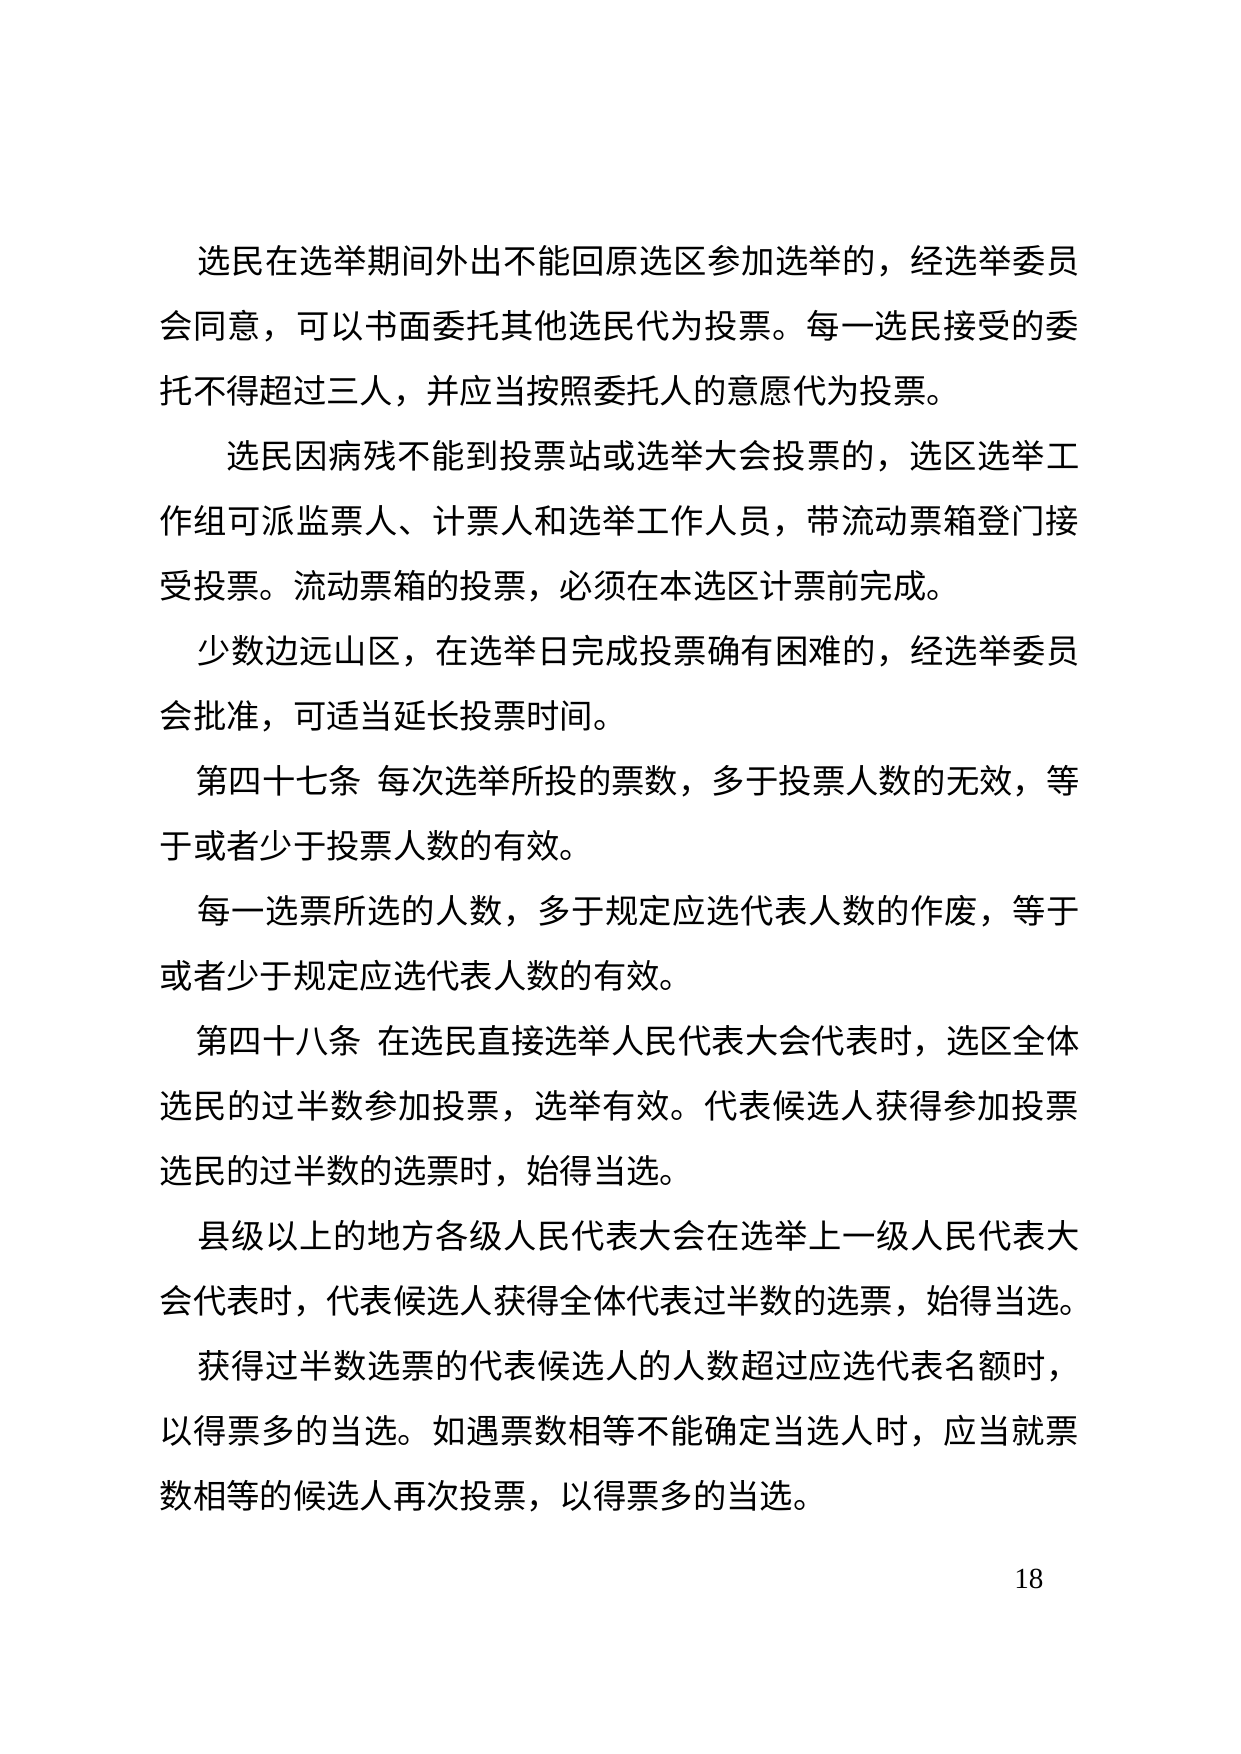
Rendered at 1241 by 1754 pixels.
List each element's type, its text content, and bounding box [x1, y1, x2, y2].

text 选民在选举期间外出不能回原选区参加选举的，经选举委员会同意，可以书面委托其他选民代为投票。每一选民接受的委托不得超过三人，并应当按照委托人的意愿代为投票。 [159, 227, 1081, 422]
text 少数边远山区，在选举日完成投票确有困难的，经选举委员会批准，可适当延长投票时间。 [159, 617, 1081, 747]
text 第四十七条 每次选举所投的票数，多于投票人数的无效，等于或者少于投票人数的有效。 [159, 747, 1081, 877]
text 选民因病残不能到投票站或选举大会投票的，选区选举工作组可派监票人、计票人和选举工作人员，带流动票箱登门接受投票。流动票箱的投票，必须在本选区计票前完成。 [159, 422, 1081, 617]
text 每一选票所选的人数，多于规定应选代表人数的作废，等于或者少于规定应选代表人数的有效。 [159, 877, 1081, 1007]
text 县级以上的地方各级人民代表大会在选举上一级人民代表大会代表时，代表候选人获得全体代表过半数的选票，始得当选。 [159, 1202, 1081, 1332]
text 第四十八条 在选民直接选举人民代表大会代表时，选区全体选民的过半数参加投票，选举有效。代表候选人获得参加投票选民的过半数的选票时，始得当选。 [159, 1007, 1081, 1202]
text 获得过半数选票的代表候选人的人数超过应选代表名额时，以得票多的当选。如遇票数相等不能确定当选人时，应当就票数相等的候选人再次投票，以得票多的当选。 [159, 1332, 1081, 1527]
